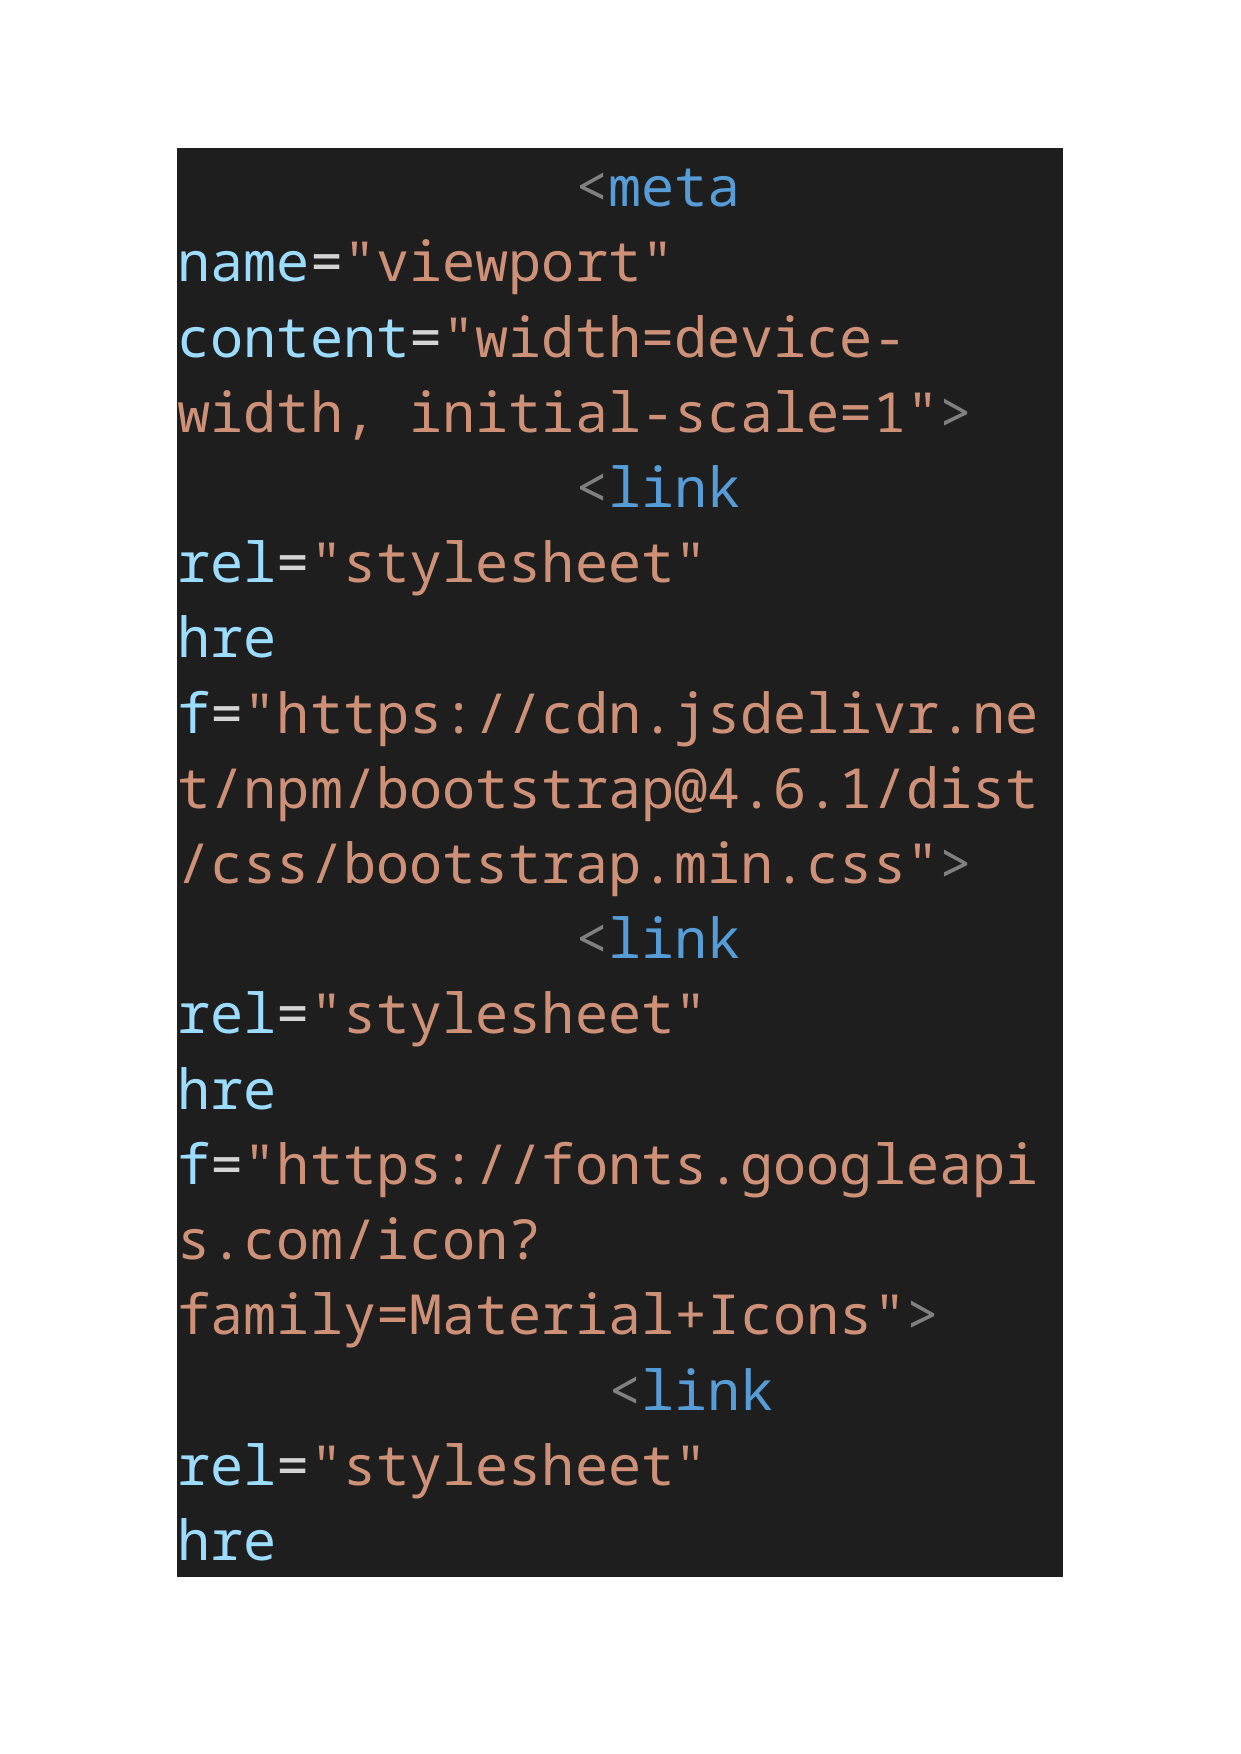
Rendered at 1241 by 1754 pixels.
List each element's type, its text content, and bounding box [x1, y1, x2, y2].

text <link rel="stylesheet" href="https://fonts.googleapis.com/icon?family=Material+Icons"> [177, 900, 1063, 1351]
text <link rel="stylesheet" href="https://cdn.jsdelivr.net/npm/bootstrap@4.6.1/dist/css/bootstrap.min.css"> [177, 448, 1063, 900]
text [177, 1351, 1063, 1577]
text <meta name="viewport" content="width=device-width, initial-scale=1"> [177, 148, 1063, 448]
